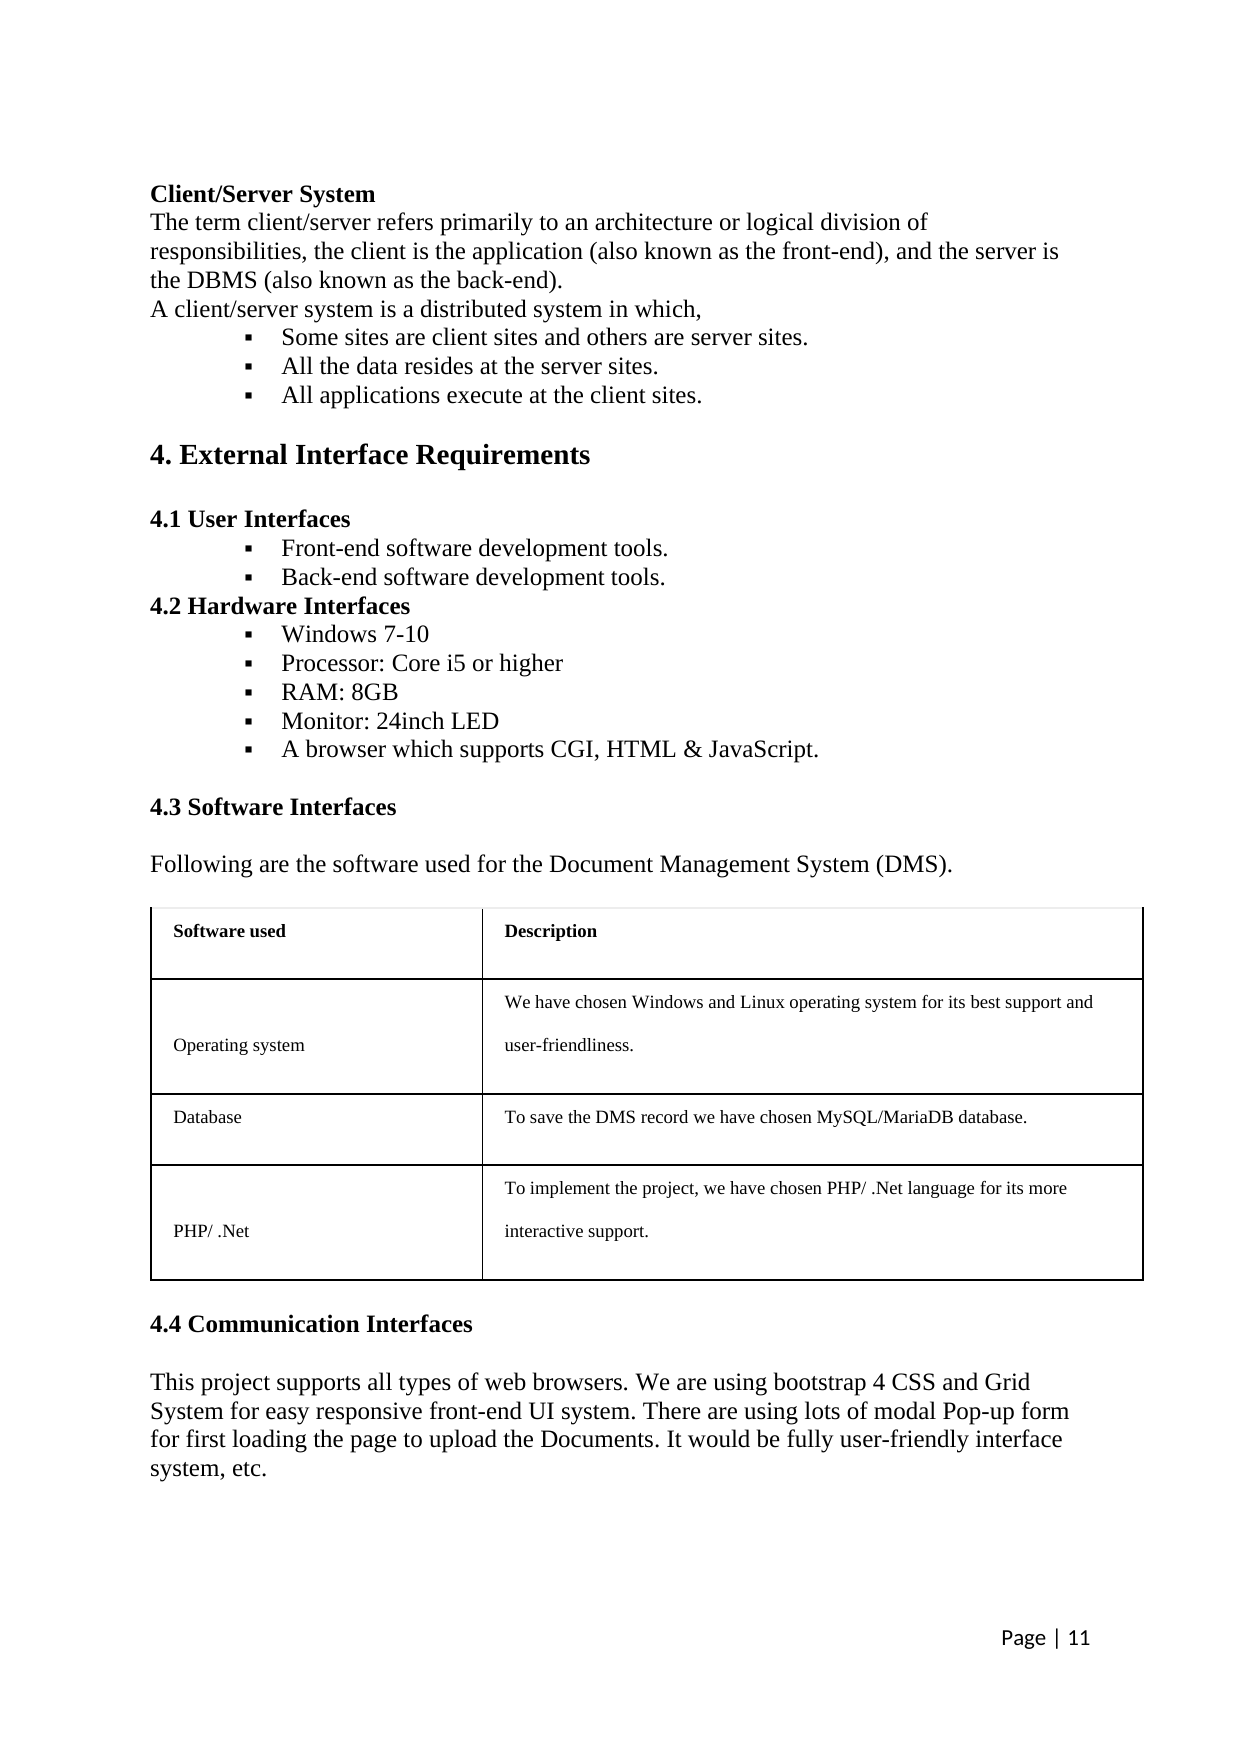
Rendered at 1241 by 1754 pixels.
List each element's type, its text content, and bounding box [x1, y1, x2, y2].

text A client/server system is a distributed system in which, [150, 294, 1090, 322]
table_cell To implement the project, we have chosen PHP/ .Net language for its more interactive support. [483, 1166, 1142, 1279]
table_cell Operating system [152, 980, 482, 1093]
list Back-end software development tools. [244, 562, 1090, 591]
list All applications execute at the client sites. [244, 380, 1090, 409]
list All the data resides at the server sites. [244, 351, 1090, 380]
list Processor: Core i5 or higher [244, 648, 1090, 677]
text 4.4 Communication Interfaces [150, 1309, 1090, 1338]
text 4. External Interface Requirements [150, 437, 1090, 471]
list Some sites are client sites and others are server sites. [244, 322, 1090, 351]
list Front-end software development tools. [244, 533, 1090, 562]
list Monitor: 24inch LED [244, 706, 1090, 734]
text 4.3 Software Interfaces [150, 792, 1090, 821]
text 4.2 Hardware Interfaces [150, 591, 1090, 619]
text The term client/server refers primarily to an architecture or logical division of responsibilities, the client is the application (also known as the front-end), and the server is the DBMS (also known as the back-end). [150, 207, 1090, 294]
table_cell To save the DMS record we have chosen MySQL/MariaDB database. [483, 1095, 1142, 1164]
table_header Description [483, 909, 1142, 978]
table_header Software used [152, 909, 482, 978]
table_cell Database [152, 1095, 482, 1164]
table_cell We have chosen Windows and Linux operating system for its best support and user-friendliness. [483, 980, 1142, 1093]
text 4.1 User Interfaces [150, 504, 1090, 533]
text Client/Server System [150, 179, 1090, 207]
list Windows 7-10 [244, 619, 1090, 648]
table_cell PHP/ .Net [152, 1166, 482, 1279]
list A browser which supports CGI, HTML & JavaScript. [244, 734, 1090, 763]
list RAM: 8GB [244, 677, 1090, 706]
text This project supports all types of web browsers. We are using bootstrap 4 CSS and Grid System for easy responsive front-end UI system. There are using lots of modal Pop-up form for first loading the page to upload the Documents. It would be fully user-friendly interface system, etc. [150, 1367, 1090, 1482]
text Following are the software used for the Document Management System (DMS). [150, 849, 1090, 878]
